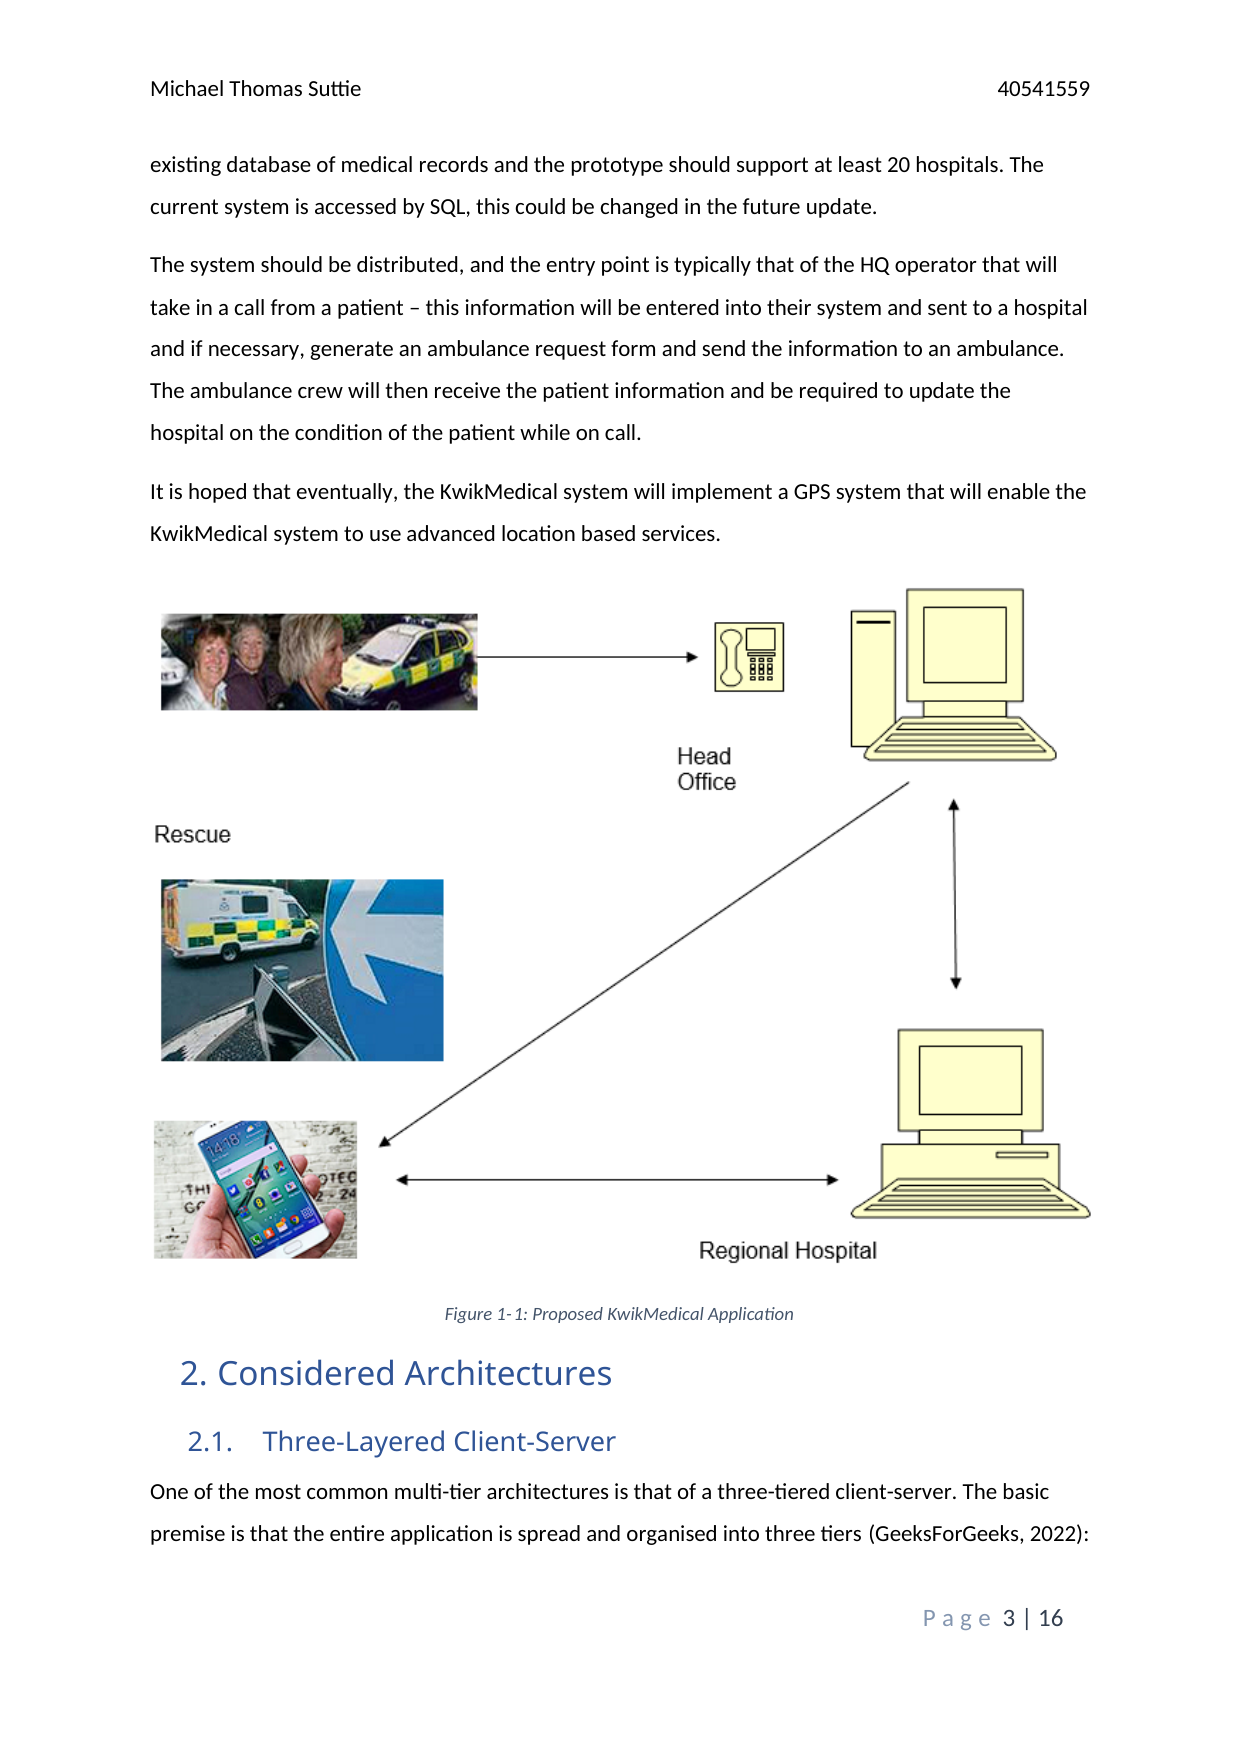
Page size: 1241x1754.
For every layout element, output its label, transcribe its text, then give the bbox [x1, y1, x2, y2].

text The system should be distributed, and the entry point is typically that of the HQ operator that will take in a call from a patient – this information will be entered into their system and sent to a hospital and if necessary, generate an ambulance request form and send the information to an ambulance. The ambulance crew will then receive the patient information and be required to update the hospital on the condition of the patient while on call. [150, 251, 1090, 447]
subtitle Three-Layered Client-Server [187, 1422, 1090, 1459]
text It is hoped that eventually, the KwikMedical system will implement a GPS system that will enable the KwikMedical system to use advanced location based services. [150, 477, 1090, 547]
subtitle Considered Architectures [179, 1350, 1090, 1395]
text Figure 1-1: Proposed KwikMedical Application [150, 1302, 1090, 1325]
picture [150, 577, 1105, 1283]
